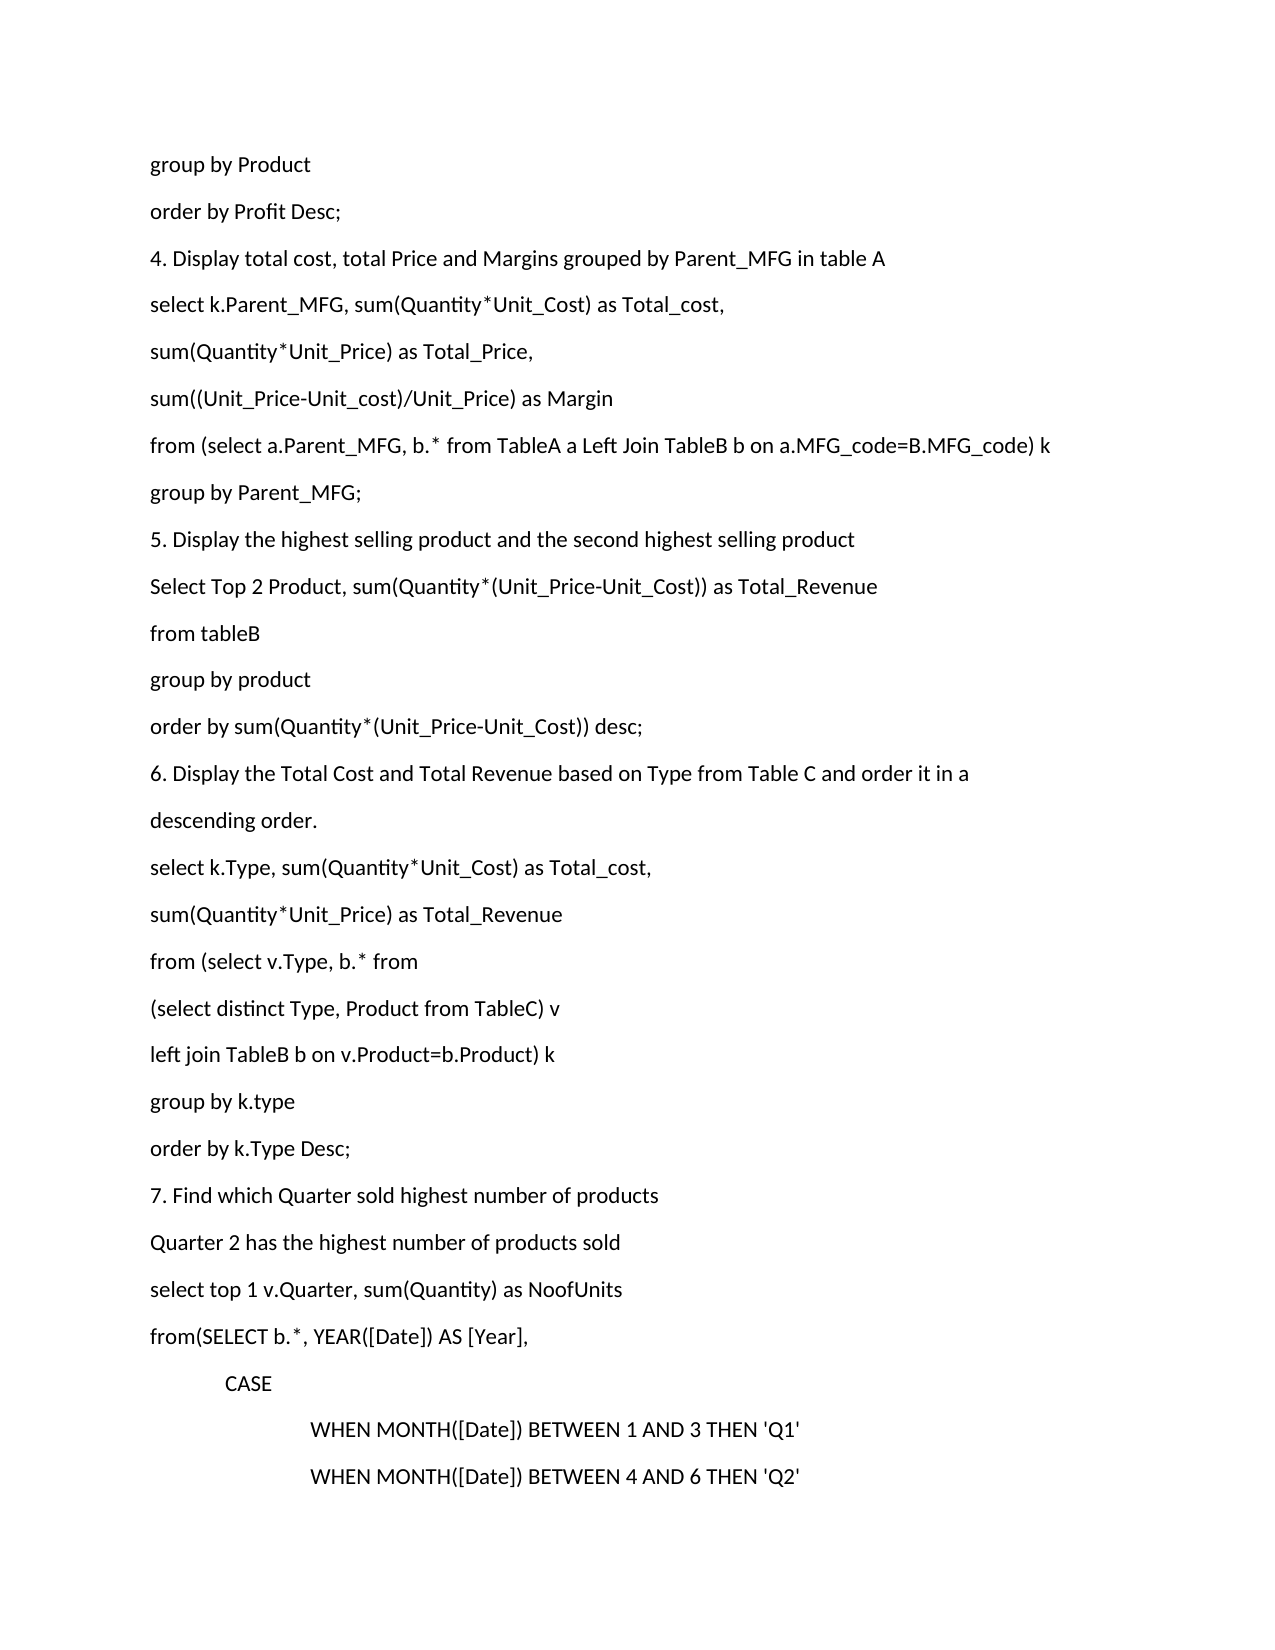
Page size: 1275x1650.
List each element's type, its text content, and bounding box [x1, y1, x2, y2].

text 5. Display the highest selling product and the second highest selling product [150, 525, 1125, 553]
text sum((Unit_Price-Unit_cost)/Unit_Price) as Margin [150, 384, 1125, 412]
text group by Parent_MFG; [150, 478, 1125, 506]
text Quarter 2 has the highest number of products sold [150, 1228, 1125, 1256]
text select k.Parent_MFG, sum(Quantity*Unit_Cost) as Total_cost, [150, 291, 1125, 319]
text CASE [150, 1369, 1125, 1397]
text from tableB [150, 619, 1125, 647]
text 6. Display the Total Cost and Total Revenue based on Type from Table C and order it in a [150, 759, 1125, 787]
text left join TableB b on v.Product=b.Product) k [150, 1041, 1125, 1069]
text select top 1 v.Quarter, sum(Quantity) as NoofUnits [150, 1275, 1125, 1303]
text group by Product [150, 150, 1125, 178]
text group by product [150, 666, 1125, 694]
text order by Profit Desc; [150, 197, 1125, 225]
text 4. Display total cost, total Price and Margins grouped by Parent_MFG in table A [150, 244, 1125, 272]
text from(SELECT b.*, YEAR([Date]) AS [Year], [150, 1322, 1125, 1350]
text from (select a.Parent_MFG, b.* from TableA a Left Join TableB b on a.MFG_code=B.MFG_code) k [150, 431, 1125, 459]
text (select distinct Type, Product from TableC) v [150, 994, 1125, 1022]
text descending order. [150, 806, 1125, 834]
text Select Top 2 Product, sum(Quantity*(Unit_Price-Unit_Cost)) as Total_Revenue [150, 572, 1125, 600]
text select k.Type, sum(Quantity*Unit_Cost) as Total_cost, [150, 853, 1125, 881]
text WHEN MONTH([Date]) BETWEEN 4 AND 6 THEN 'Q2' [150, 1462, 1125, 1491]
text group by k.type [150, 1087, 1125, 1116]
text from (select v.Type, b.* from [150, 947, 1125, 975]
text order by k.Type Desc; [150, 1134, 1125, 1162]
text sum(Quantity*Unit_Price) as Total_Revenue [150, 900, 1125, 928]
text sum(Quantity*Unit_Price) as Total_Price, [150, 337, 1125, 366]
text 7. Find which Quarter sold highest number of products [150, 1181, 1125, 1209]
text order by sum(Quantity*(Unit_Price-Unit_Cost)) desc; [150, 712, 1125, 741]
text WHEN MONTH([Date]) BETWEEN 1 AND 3 THEN 'Q1' [150, 1416, 1125, 1444]
